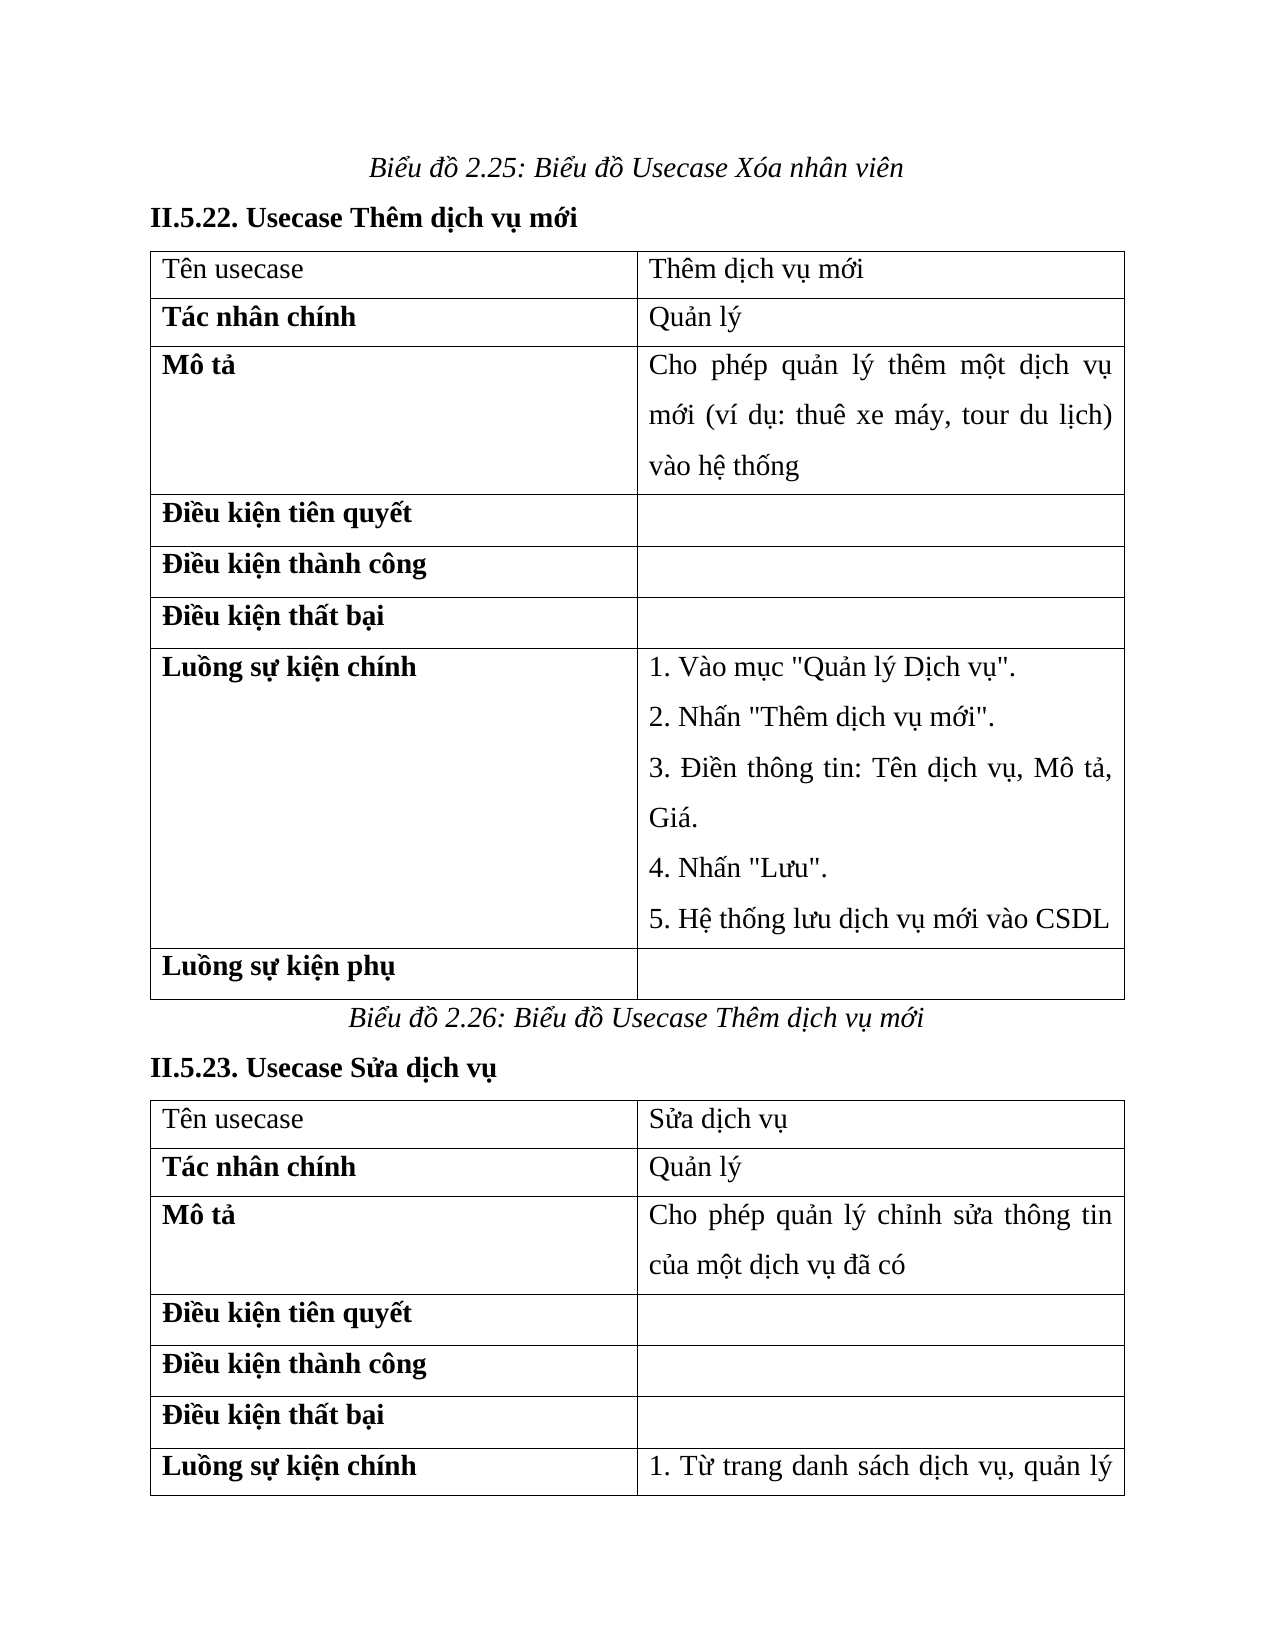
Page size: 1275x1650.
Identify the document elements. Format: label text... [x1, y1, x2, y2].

table_cell Quản lý [638, 1149, 1124, 1196]
table_cell Điều kiện thành công [151, 1346, 637, 1396]
table_cell Quản lý [638, 299, 1124, 346]
text II.5.23. Usecase Sửa dịch vụ [150, 1050, 1125, 1083]
table_cell Điều kiện thành công [151, 547, 637, 597]
table_cell Điều kiện tiên quyết [151, 495, 637, 546]
table_cell Mô tả [151, 347, 637, 494]
table_cell Cho phép quản lý chỉnh sửa thông tin của một dịch vụ đã có [638, 1197, 1124, 1294]
table_cell Điều kiện thất bại [151, 598, 637, 648]
table_cell Điều kiện thất bại [151, 1397, 637, 1447]
table_cell 1. Vào mục "Quản lý Dịch vụ". 2. Nhấn "Thêm dịch vụ mới". 3. Điền thông tin: Tên dịch vụ, Mô tả, Giá. 4. Nhấn "Lưu". 5. Hệ thống lưu dịch vụ mới vào CSDL [638, 649, 1124, 947]
text Biểu đồ 2.26: Biểu đồ Usecase Thêm dịch vụ mới [150, 1000, 1125, 1033]
table_cell [638, 1295, 1124, 1345]
table_cell Cho phép quản lý thêm một dịch vụ mới (ví dụ: thuê xe máy, tour du lịch) vào hệ thống [638, 347, 1124, 494]
table_cell Tác nhân chính [151, 1149, 637, 1196]
table_header Sửa dịch vụ [638, 1101, 1124, 1148]
table_header Tên usecase [151, 252, 637, 298]
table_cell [638, 1449, 1124, 1495]
table_header Tên usecase [151, 1101, 637, 1148]
table_cell Mô tả [151, 1197, 637, 1294]
table_cell [638, 495, 1124, 546]
table_cell [638, 598, 1124, 648]
table_cell [638, 949, 1124, 999]
table_cell Điều kiện tiên quyết [151, 1295, 637, 1345]
table_cell [638, 547, 1124, 597]
table_cell [638, 1346, 1124, 1396]
text II.5.22. Usecase Thêm dịch vụ mới [150, 200, 1125, 234]
table_header Thêm dịch vụ mới [638, 252, 1124, 298]
text Biểu đồ 2.25: Biểu đồ Usecase Xóa nhân viên [150, 150, 1125, 183]
table_cell Luồng sự kiện chính [151, 649, 637, 947]
table_cell [638, 1397, 1124, 1447]
table_cell Luồng sự kiện phụ [151, 949, 637, 999]
table_cell Luồng sự kiện chính [151, 1449, 637, 1495]
table_cell Tác nhân chính [151, 299, 637, 346]
